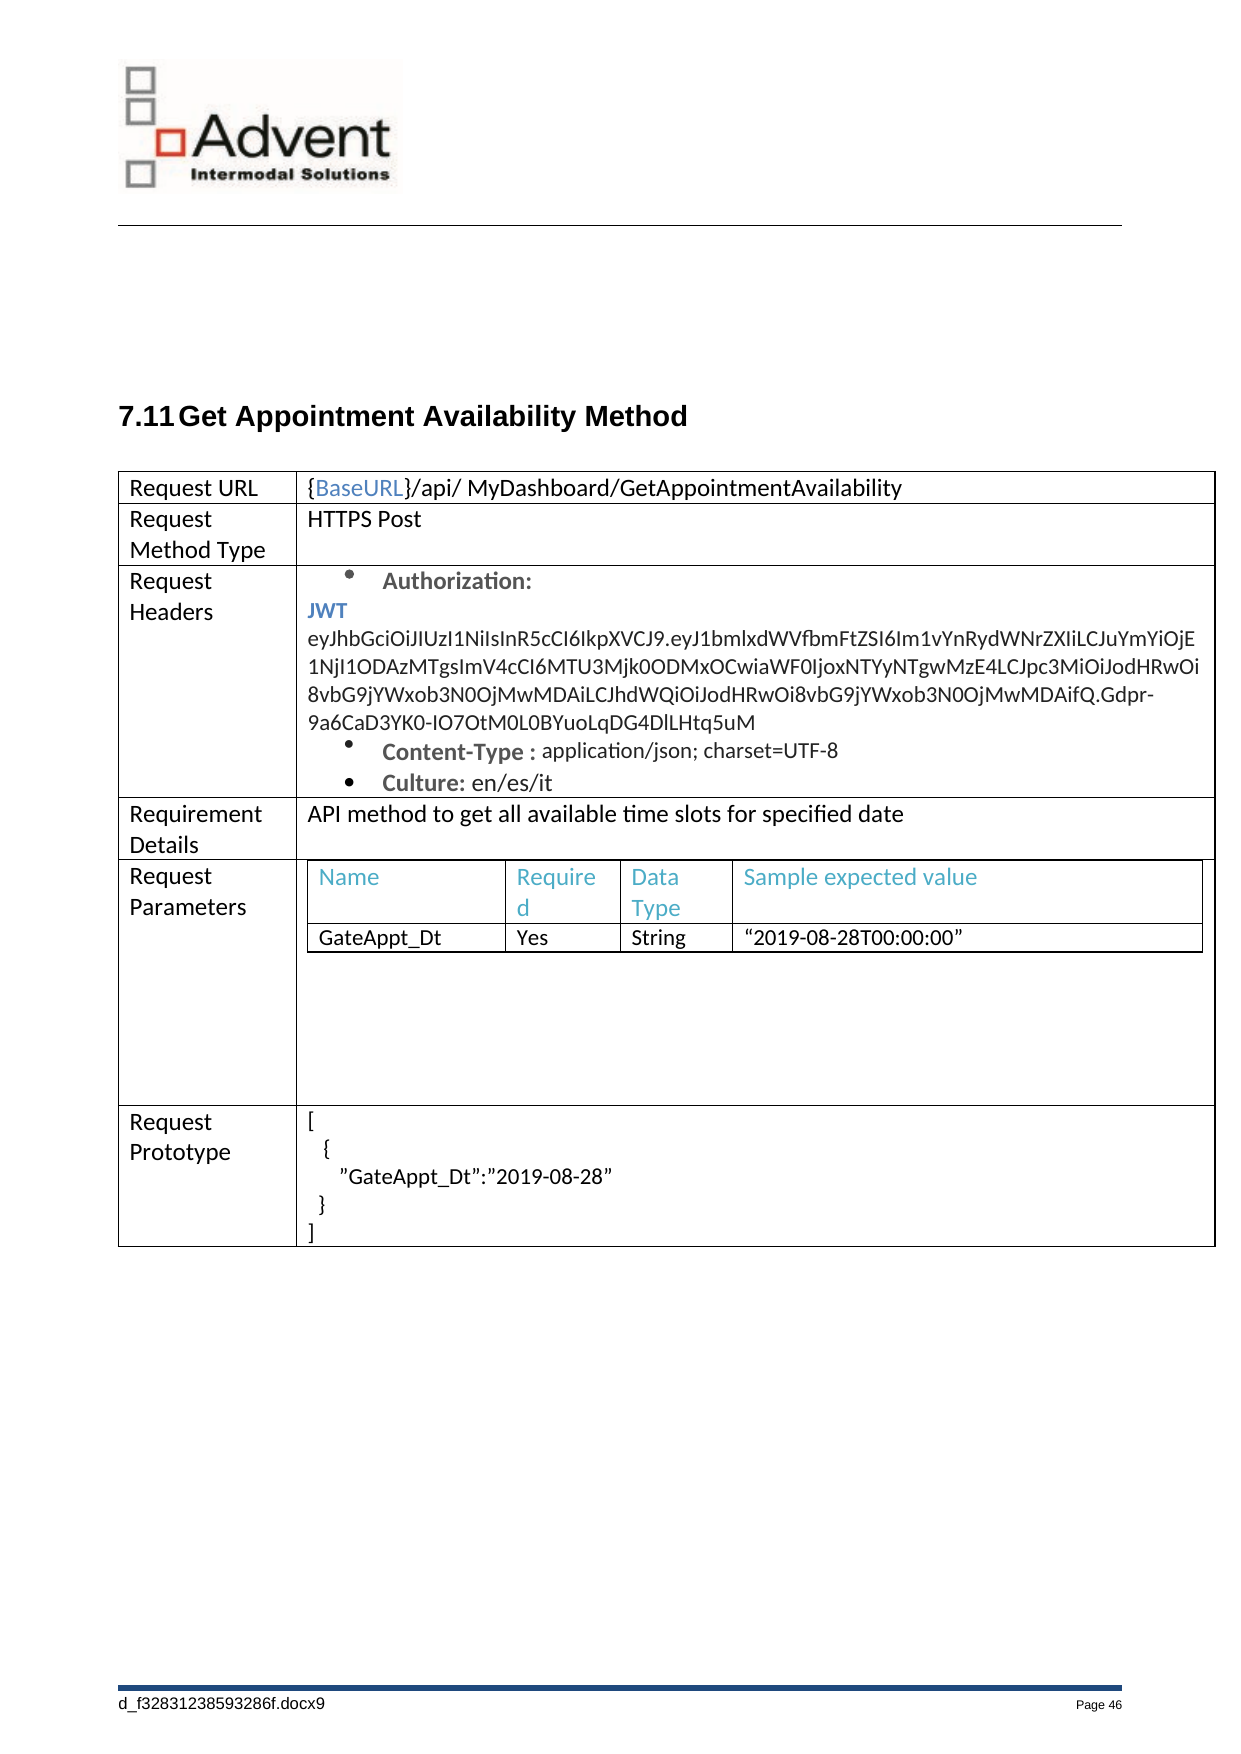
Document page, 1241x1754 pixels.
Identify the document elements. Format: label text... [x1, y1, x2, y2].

table_cell API method to get all available time slots for specified date [297, 798, 1214, 859]
table_cell Request Headers [119, 566, 296, 797]
table_cell Request Parameters [119, 860, 296, 1105]
picture [118, 59, 404, 194]
table_cell HTTPS Post [297, 504, 1214, 564]
table_cell Request Method Type [119, 504, 296, 564]
table_header Request URL [119, 472, 296, 502]
table_cell [297, 860, 1214, 1105]
subtitle Get Appointment Availability Method [118, 399, 1122, 433]
table_cell Authorization: JWT eyJhbGciOiJIUzI1NiIsInR5cCI6IkpXVCJ9.eyJ1bmlxdWVfbmFtZSI6Im1vYnRydWNrZXIiLCJuYmYiOjE1NjI1ODAzMTgsImV4cCI6MTU3Mjk0ODMxOCwiaWF0IjoxNTYyNTgwMzE4LCJpc3MiOiJodHRwOi8vbG9jYWxob3N0OjMwMDAiLCJhdWQiOiJodHRwOi8vbG9jYWxob3N0OjMwMDAifQ.Gdpr-9a6CaD3YK0-IO7OtM0L0BYuoLqDG4DlLHtq5uM Content-Type : application/json; charset=UTF-8 Culture: en/es/it [297, 566, 1214, 797]
table_header {BaseURL}/api/ MyDashboard/GetAppointmentAvailability [297, 472, 1214, 502]
table_cell Request Prototype [119, 1106, 296, 1246]
table_cell Requirement Details [119, 798, 296, 859]
table_cell [ { ”GateAppt_Dt”:”2019-08-28” } ] [297, 1106, 1214, 1246]
